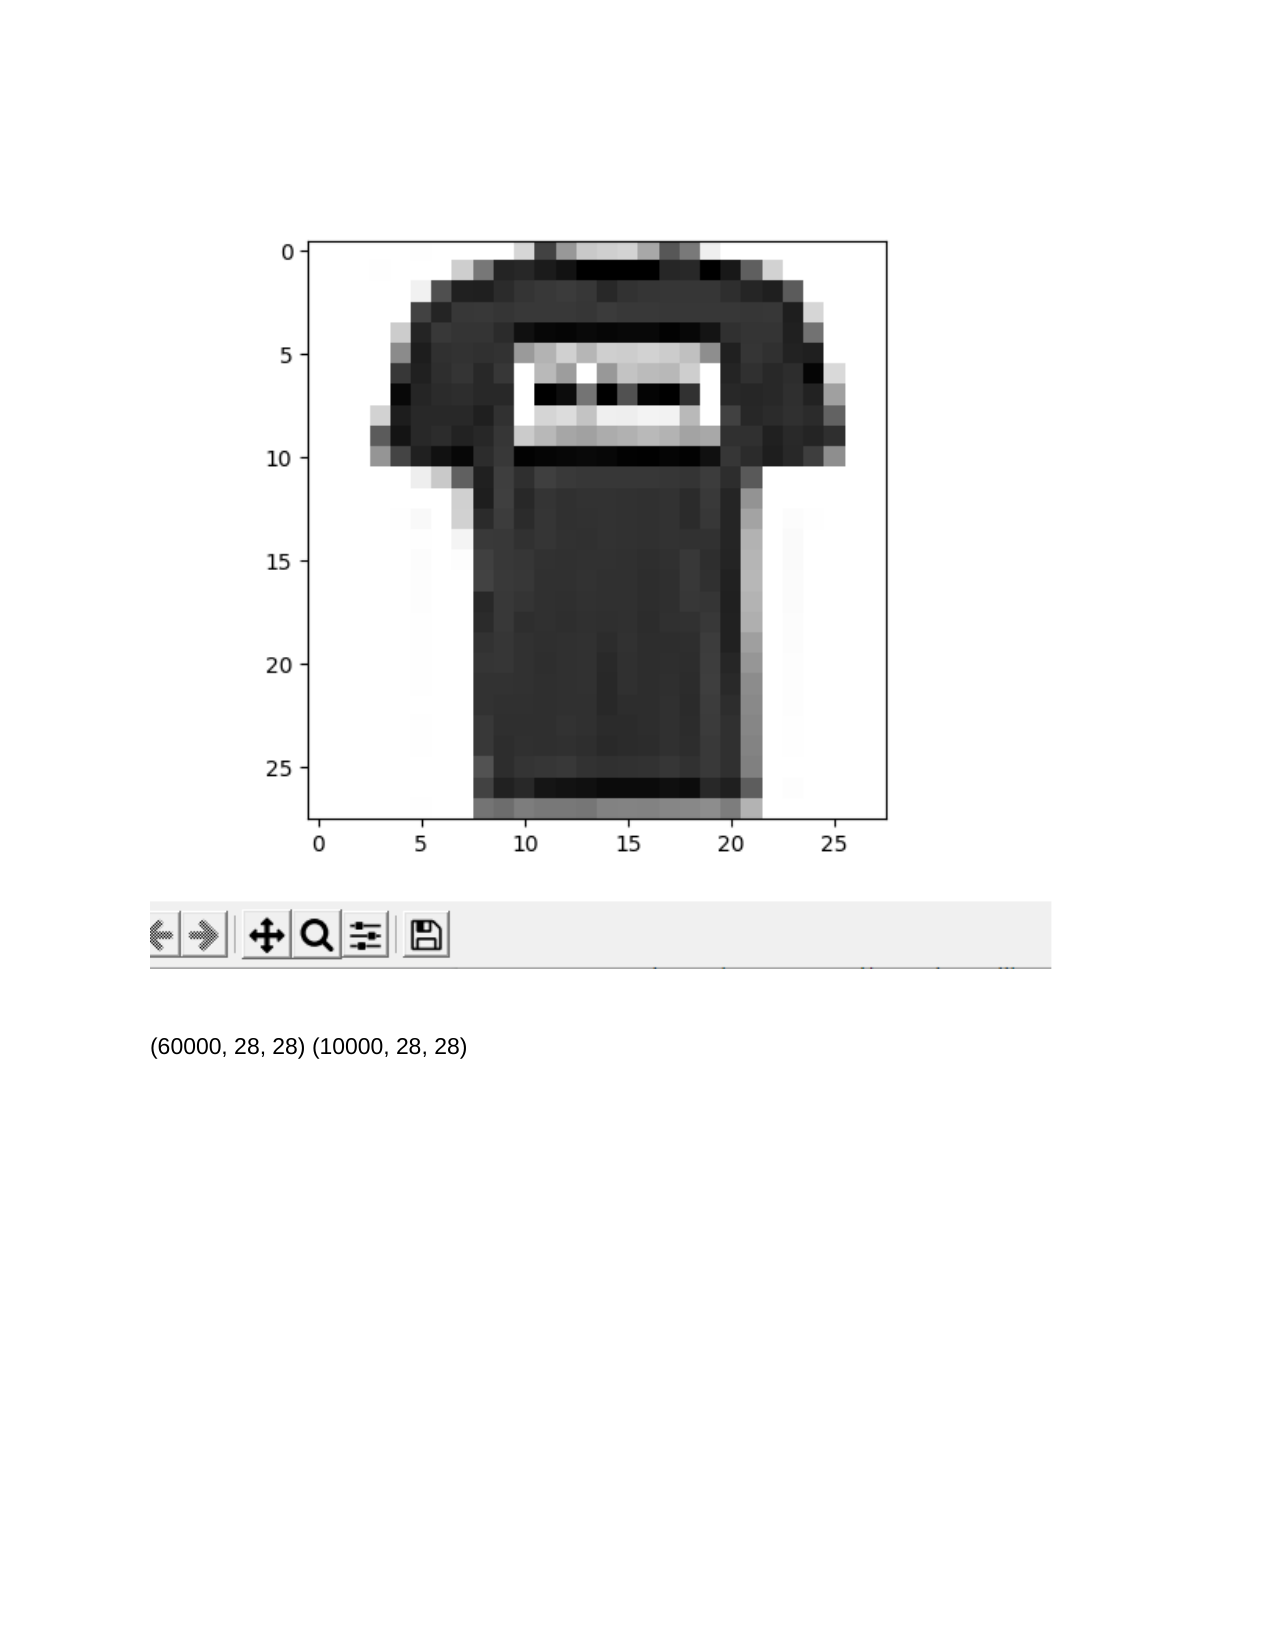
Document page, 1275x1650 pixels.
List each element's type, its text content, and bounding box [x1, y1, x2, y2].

text (60000, 28, 28) (10000, 28, 28) [150, 1033, 1125, 1059]
picture [150, 150, 1052, 969]
